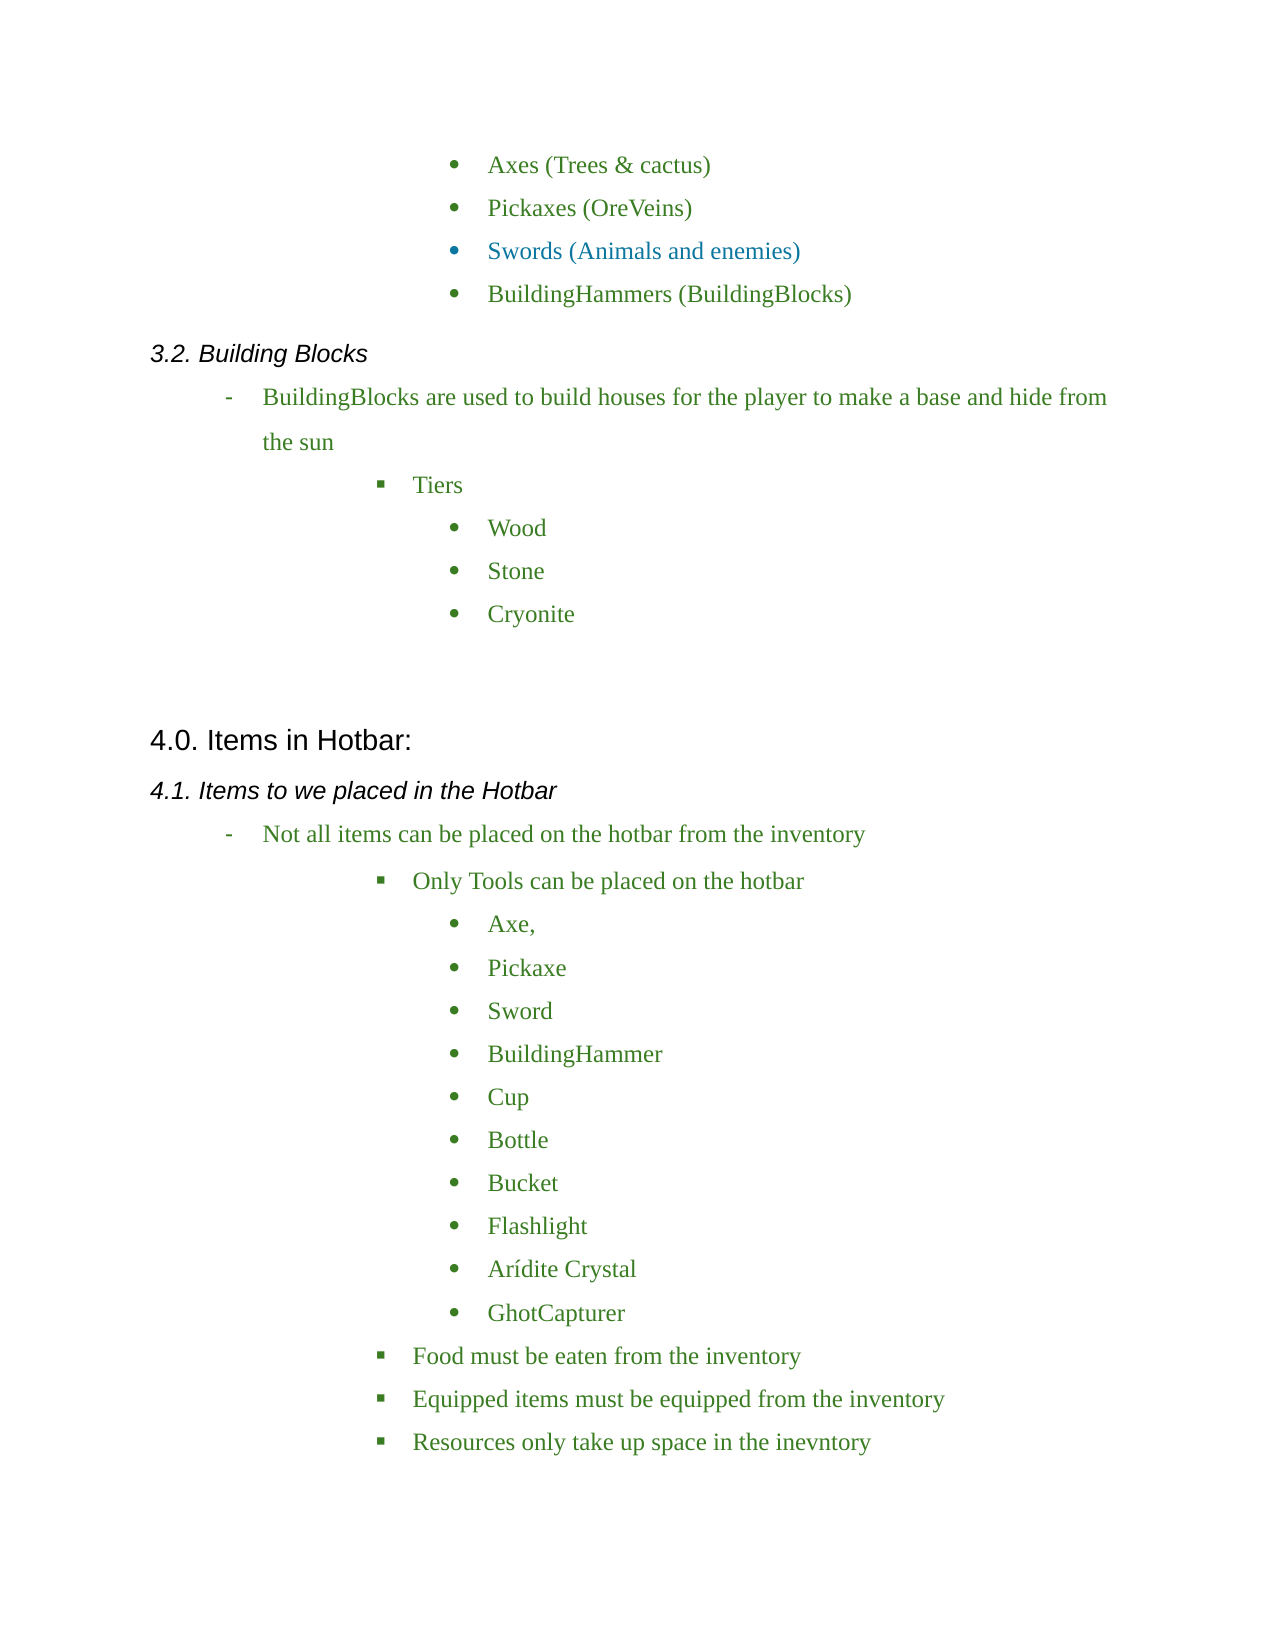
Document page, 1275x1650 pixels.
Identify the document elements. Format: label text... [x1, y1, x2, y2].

list Bucket [450, 1168, 1125, 1197]
subtitle 4.0. Items in Hotbar: [150, 723, 1125, 757]
list Tiers [375, 470, 1125, 499]
list Arídite Crystal [450, 1254, 1125, 1283]
list GhotCapturer [450, 1298, 1125, 1326]
list Pickaxe [450, 953, 1125, 981]
list Flashlight [450, 1211, 1125, 1240]
list Swords (Animals and enemies) [450, 236, 1125, 265]
list Axes (Trees & cactus) [450, 150, 1125, 179]
list Not all items can be placed on the hotbar from the inventory [225, 815, 1125, 849]
list Bottle [450, 1125, 1125, 1154]
list Wood [450, 513, 1125, 542]
list Equipped items must be equipped from the inventory [375, 1384, 1125, 1413]
list Cryonite [450, 599, 1125, 628]
list Stone [450, 556, 1125, 585]
list BuildingBlocks are used to build houses for the player to make a base and hide from the sun [225, 378, 1125, 456]
list Only Tools can be placed on the hotbar [375, 866, 1125, 895]
list Sword [450, 996, 1125, 1024]
list Resources only take up space in the inevntory [375, 1427, 1125, 1456]
list Pickaxes (OreVeins) [450, 193, 1125, 222]
subtitle 3.2. Building Blocks [150, 339, 1125, 368]
subtitle 4.1. Items to we placed in the Hotbar [150, 776, 1125, 805]
list Food must be eaten from the inventory [375, 1341, 1125, 1369]
list Axe, [450, 909, 1125, 938]
list BuildingHammer [450, 1039, 1125, 1068]
list BuildingHammers (BuildingBlocks) [450, 279, 1125, 308]
list Cup [450, 1082, 1125, 1111]
